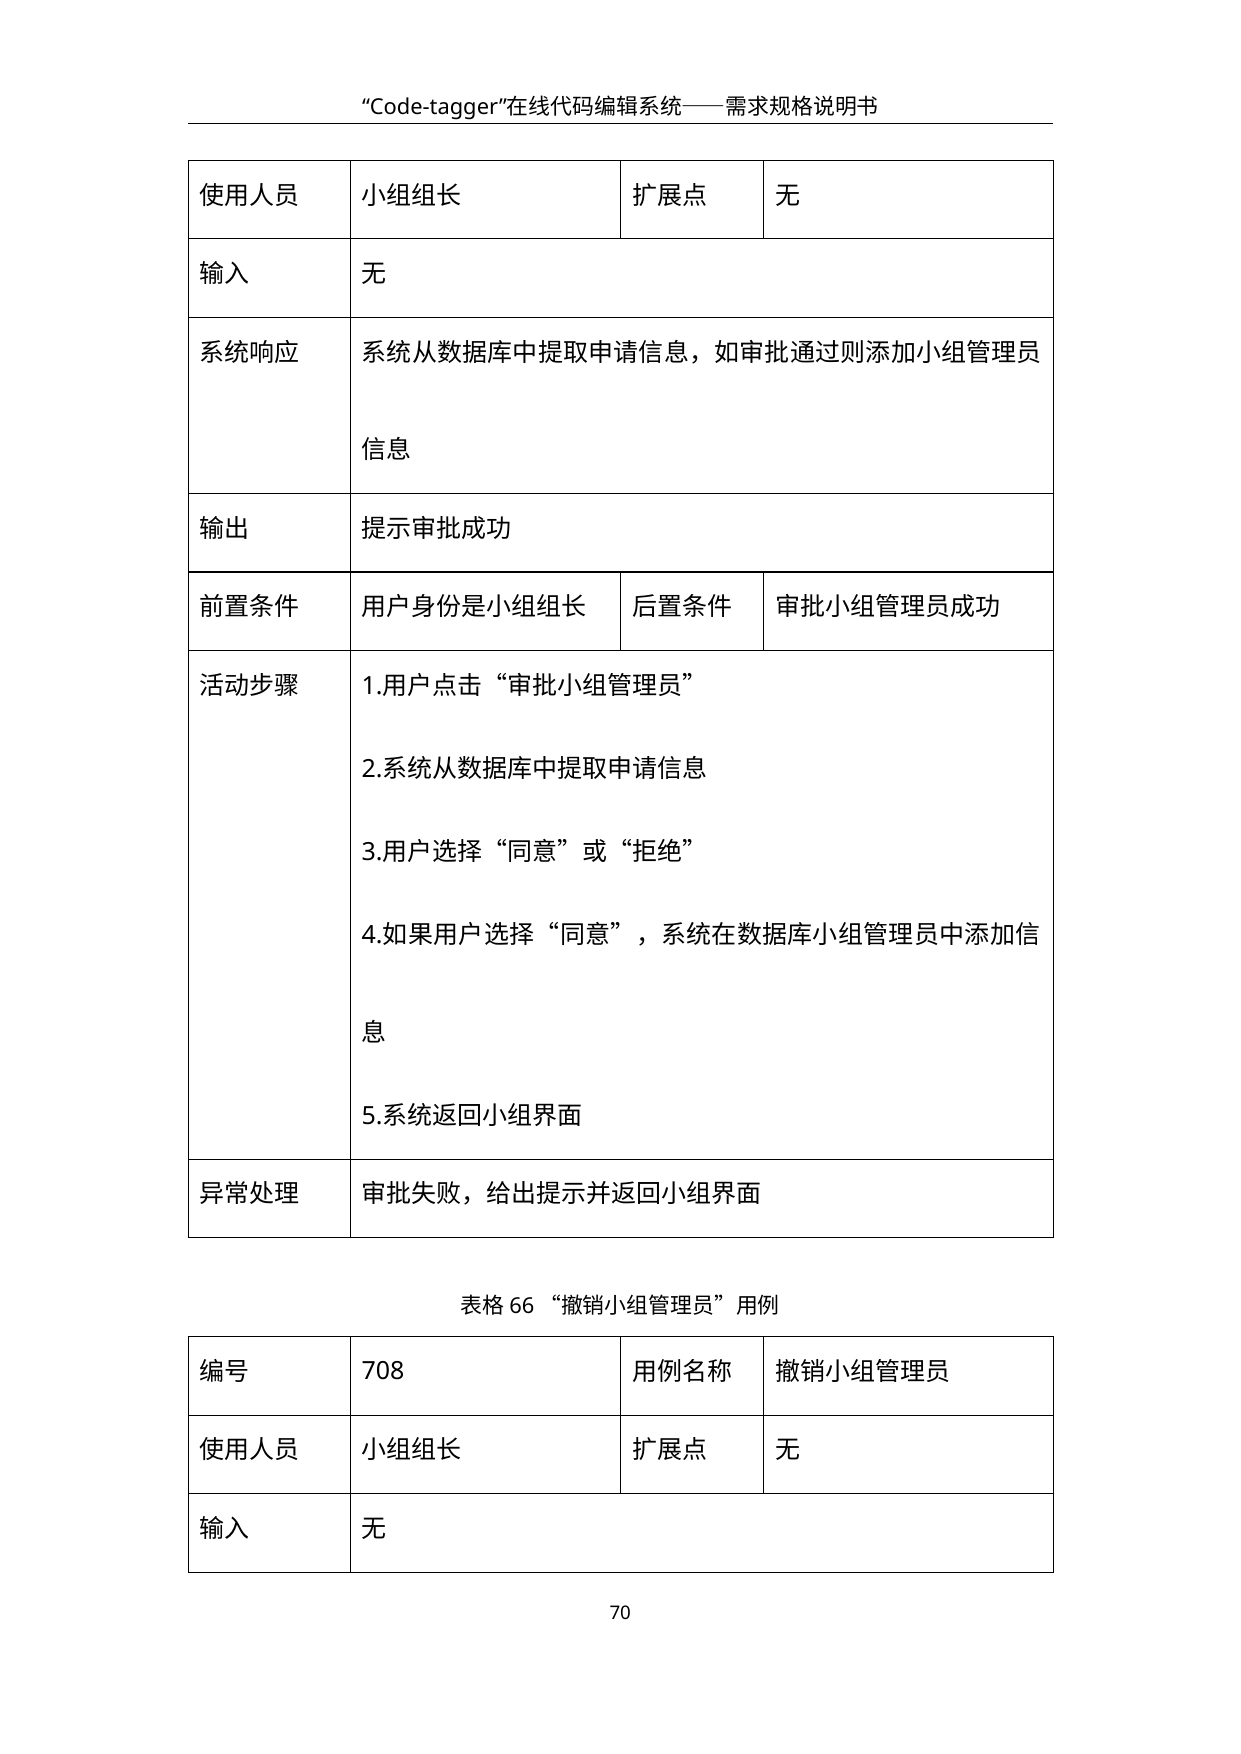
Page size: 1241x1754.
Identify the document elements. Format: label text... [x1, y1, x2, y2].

table_cell 无 [351, 1494, 1053, 1572]
table_cell 扩展点 [621, 1416, 763, 1493]
table_cell 无 [764, 1416, 1053, 1493]
table_cell 无 [351, 239, 1053, 317]
table_cell 系统响应 [189, 318, 350, 493]
table_cell 审批失败，给出提示并返回小组界面 [351, 1160, 1053, 1237]
table_cell 1.用户点击“审批小组管理员” 2.系统从数据库中提取申请信息 3.用户选择“同意”或“拒绝” 4.如果用户选择“同意”，系统在数据库小组管理员中添加信息 5.系统返回小组界面 [351, 651, 1053, 1158]
table_cell 审批小组管理员成功 [764, 573, 1053, 650]
table_cell 系统从数据库中提取申请信息，如审批通过则添加小组管理员信息 [351, 318, 1053, 493]
table_header 撤销小组管理员 [764, 1337, 1053, 1414]
table_cell 使用人员 [189, 161, 350, 238]
table_cell 用户身份是小组组长 [351, 573, 620, 650]
table_cell 提示审批成功 [351, 494, 1053, 571]
table_cell 前置条件 [189, 573, 350, 650]
text 表格 66 “撤销小组管理员”用例 [187, 1288, 1053, 1320]
table_cell 无 [764, 161, 1053, 238]
table_cell 输入 [189, 239, 350, 317]
table_cell 输出 [189, 494, 350, 571]
table_cell 使用人员 [189, 1416, 350, 1493]
table_cell 小组组长 [351, 161, 620, 238]
table_cell 后置条件 [621, 573, 763, 650]
table_cell 小组组长 [351, 1416, 620, 1493]
table_header 编号 [189, 1337, 350, 1414]
table_cell 活动步骤 [189, 651, 350, 1158]
table_cell 扩展点 [621, 161, 763, 238]
table_header 用例名称 [621, 1337, 763, 1414]
table_cell 异常处理 [189, 1160, 350, 1237]
table_header 708 [351, 1337, 620, 1414]
table_cell 输入 [189, 1494, 350, 1572]
